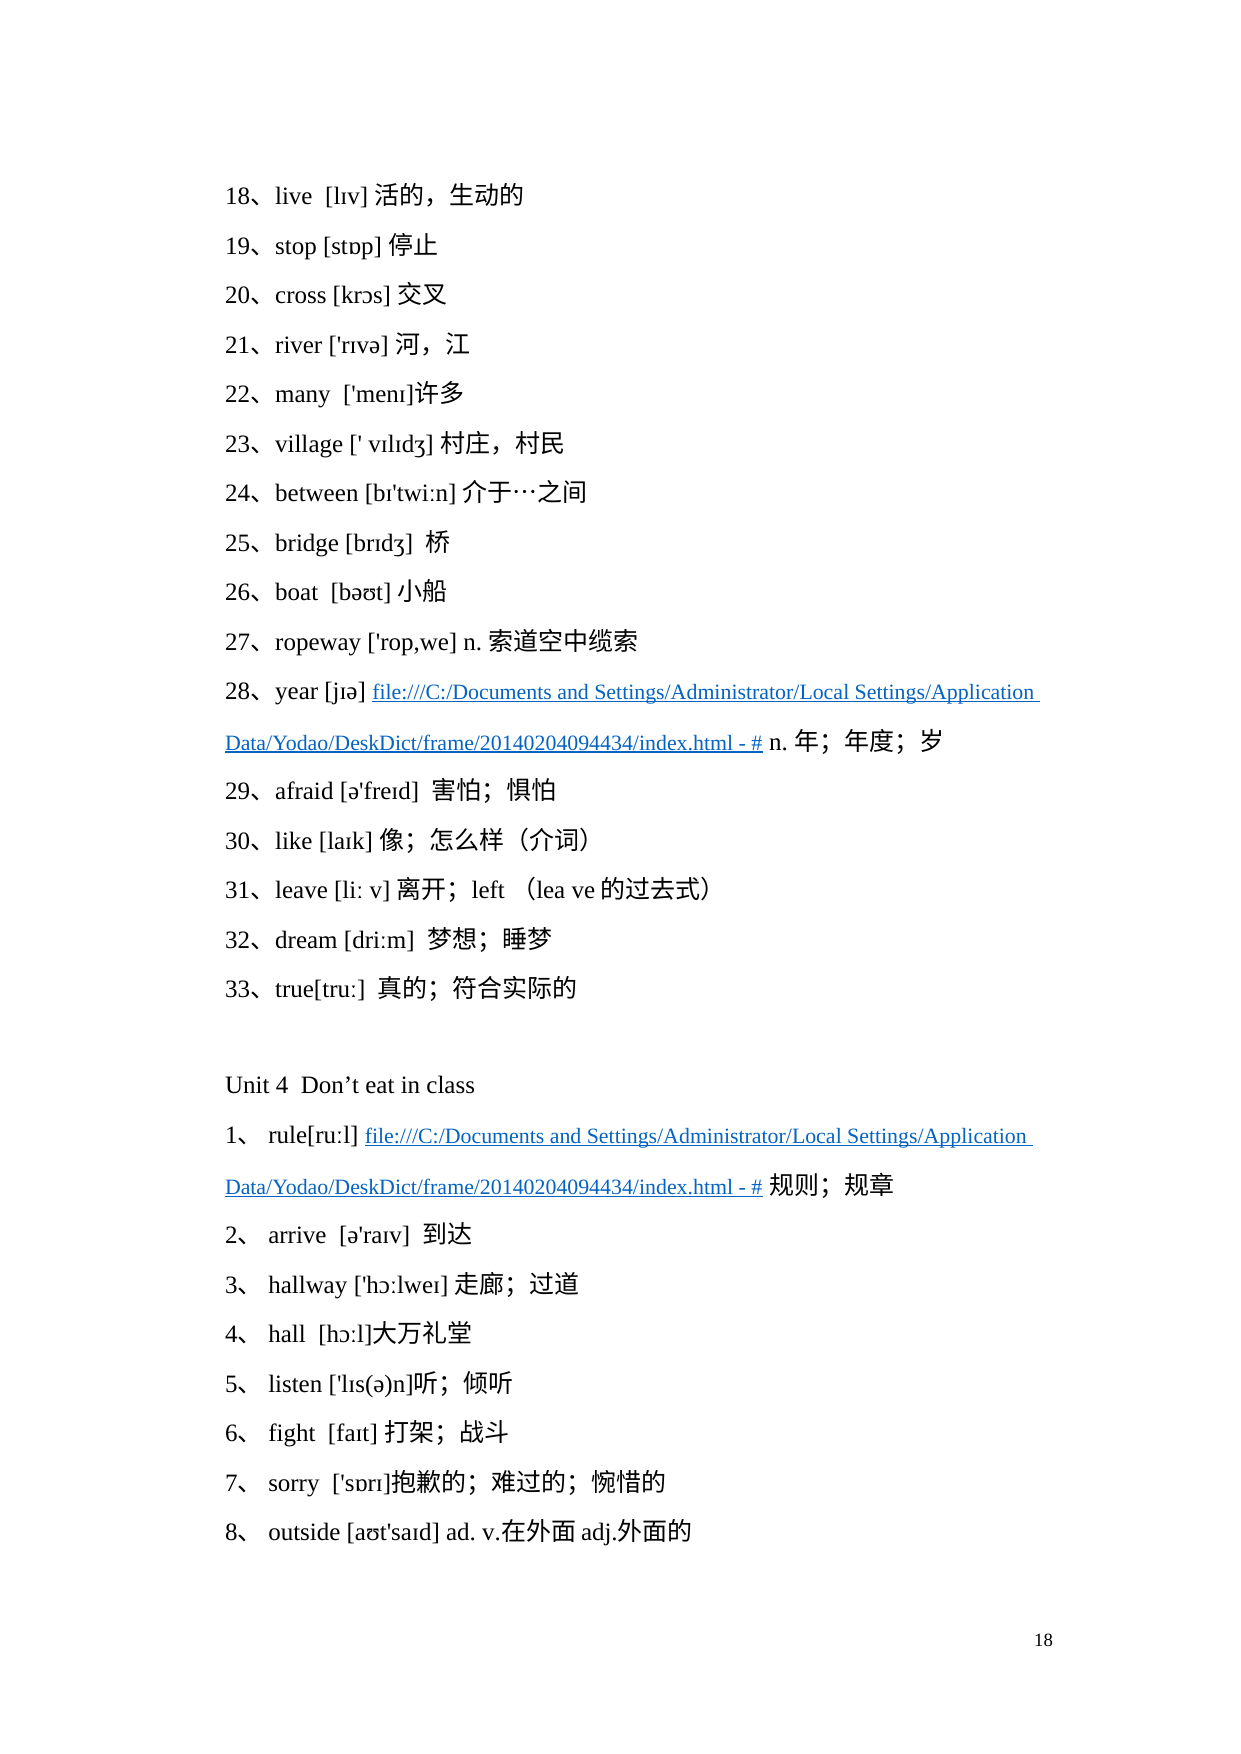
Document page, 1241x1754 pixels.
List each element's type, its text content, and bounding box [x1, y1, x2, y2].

text 5、 listen ['lɪs(ə)n]听；倾听 [225, 1359, 1053, 1403]
text 23、village [' vɪlɪdʒ] 村庄，村民 [225, 419, 1053, 463]
text 19、stop [stɒp] 停止 [225, 221, 1053, 266]
text 27、ropeway ['rop,we] n. 索道空中缆索 [225, 617, 1053, 661]
text 31、leave [liː v] 离开；left （lea ve的过去式） [225, 866, 1053, 910]
text 8、 outside [aʊt'saɪd] ad. v.在外面adj.外面的 [225, 1508, 1053, 1552]
text 29、afraid [ə'freɪd] 害怕；惧怕 [225, 767, 1053, 811]
text 18、live [lɪv] 活的，生动的 [225, 172, 1053, 216]
text 25、bridge [brɪdʒ] 桥 [225, 518, 1053, 562]
text 28、year [jɪə] file:///C:/Documents and Settings/Administrator/Local Settings/Application Data/Yodao/DeskDict/frame/20140204094434/index.html - # n. 年；年度；岁 [225, 667, 1053, 761]
text 22、many ['menɪ]许多 [225, 370, 1053, 414]
text 1、 rule[ruːl] file:///C:/Documents and Settings/Administrator/Local Settings/Application Data/Yodao/DeskDict/frame/20140204094434/index.html - # 规则；规章 [225, 1111, 1053, 1206]
text 20、cross [krɔs] 交叉 [225, 271, 1053, 315]
text 21、river ['rɪvə] 河，江 [225, 320, 1053, 364]
text 32、dream [driːm] 梦想；睡梦 [225, 915, 1053, 959]
text 24、between [bɪ'twiːn] 介于…之间 [225, 469, 1053, 513]
text 7、 sorry ['sɒrɪ]抱歉的；难过的；惋惜的 [225, 1458, 1053, 1502]
text 2、 arrive [ə'raɪv] 到达 [225, 1211, 1053, 1255]
text 26、boat [bəʊt] 小船 [225, 568, 1053, 612]
text 4、 hall [hɔːl]大万礼堂 [225, 1310, 1053, 1354]
text 6、 fight [faɪt] 打架；战斗 [225, 1409, 1053, 1453]
text Unit 4 Don’t eat in class [225, 1063, 1053, 1107]
text 30、like [laɪk] 像；怎么样（介词） [225, 816, 1053, 860]
text 33、true[truː] 真的；符合实际的 [225, 965, 1053, 1009]
text 3、 hallway ['hɔːlweɪ] 走廊；过道 [225, 1261, 1053, 1304]
